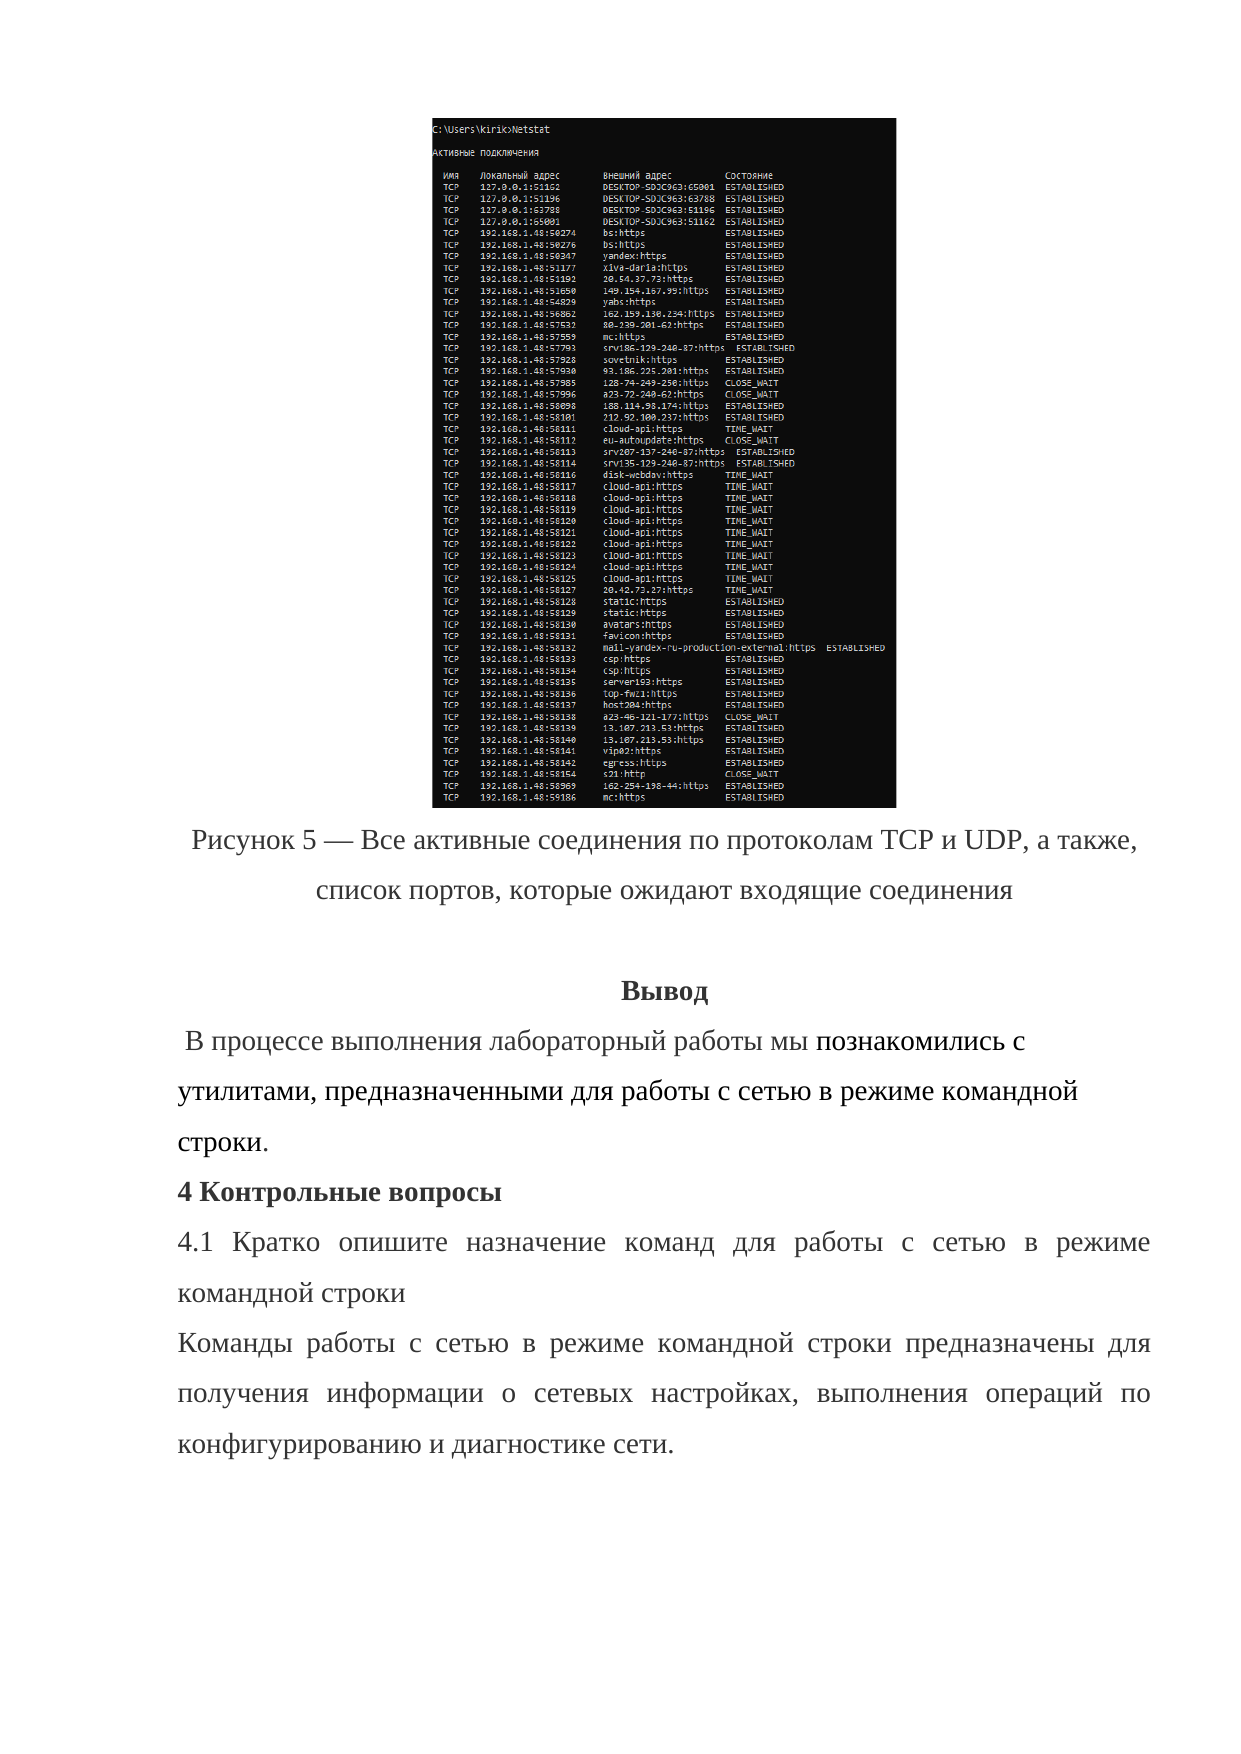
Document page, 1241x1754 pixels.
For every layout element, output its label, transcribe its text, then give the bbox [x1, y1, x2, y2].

text В процессе выполнения лабораторный работы мы познакомились с утилитами, предназначенными для работы с сетью в режиме командной строки. [177, 1023, 1152, 1157]
text Команды работы с сетью в режиме командной строки предназначены для получения информации о сетевых настройках, выполнения операций по конфигурированию и диагностике сети. [177, 1325, 1152, 1459]
text 4 Контрольные вопросы [177, 1174, 1152, 1208]
text Рисунок 5 — Все активные соединения по протоколам TCP и UDP, а также, список портов, которые ожидают входящие соединения [177, 822, 1152, 906]
text Вывод [177, 973, 1152, 1006]
picture [432, 118, 897, 808]
text 4.1 Кратко опишите назначение команд для работы с сетью в режиме командной строки [177, 1224, 1152, 1308]
